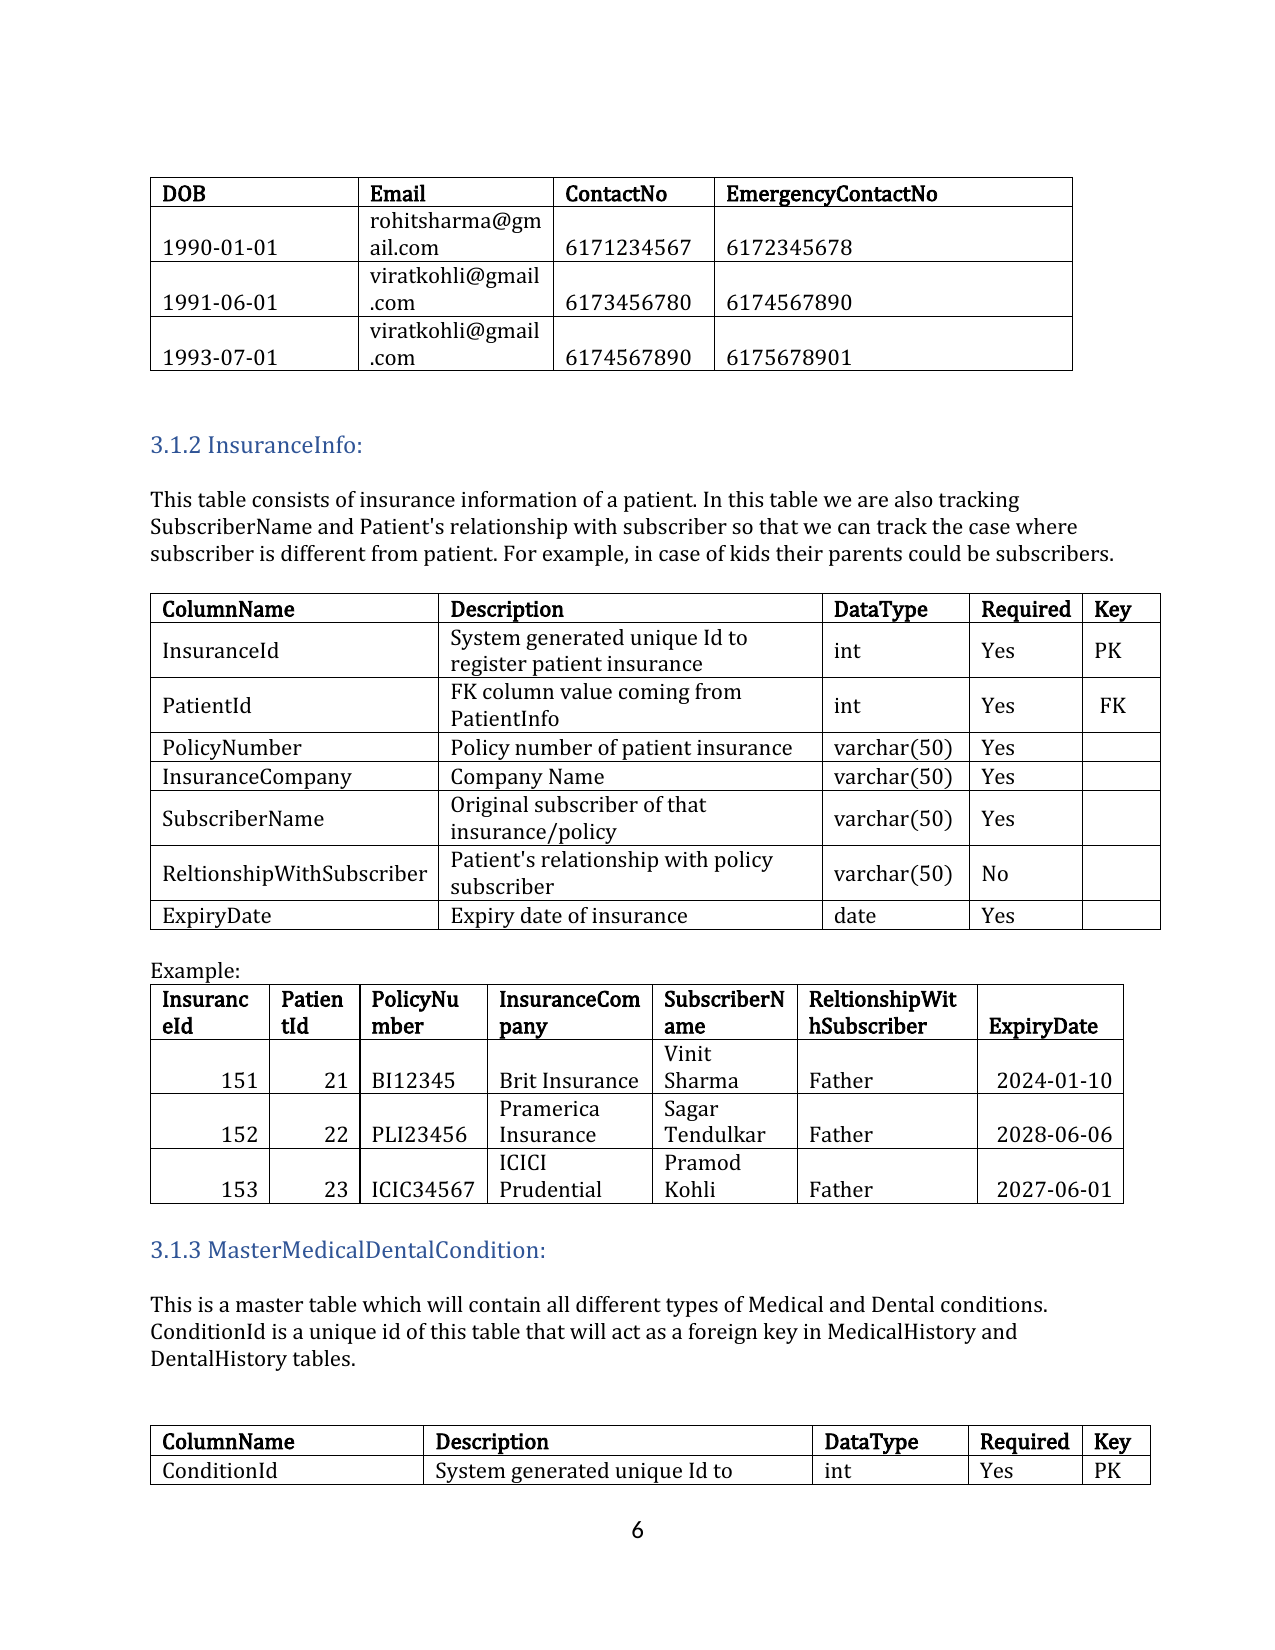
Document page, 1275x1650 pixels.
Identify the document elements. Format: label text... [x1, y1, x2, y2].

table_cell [424, 1456, 812, 1484]
table_cell Pramod Kohli [653, 1149, 797, 1203]
table_header Description [439, 594, 822, 622]
table_header EmergencyContactNo [715, 178, 1072, 206]
table_cell Yes [970, 791, 1082, 845]
table_header ColumnName [151, 1426, 423, 1454]
table_cell [1083, 762, 1160, 790]
table_cell Yes [970, 678, 1082, 732]
table_header Required [969, 1426, 1082, 1454]
table_cell System generated unique Id to register patient insurance [439, 623, 822, 677]
table_cell Vinit Sharma [653, 1040, 797, 1093]
table_cell [1083, 791, 1160, 845]
table_cell Company Name [439, 762, 822, 790]
table_header ContactNo [554, 178, 714, 206]
table_cell viratkohli@gmail.com [359, 262, 553, 316]
table_cell 2024-01-10 [978, 1040, 1123, 1093]
table_cell FK [1083, 678, 1160, 732]
table_cell 1993-07-01 [151, 317, 358, 370]
table_cell 151 [151, 1040, 269, 1093]
table_header ExpiryDate [978, 985, 1123, 1038]
table_cell PK [1083, 1456, 1150, 1484]
text This table consists of insurance information of a patient. In this table we are also tracking SubscriberName and Patient's relationship with subscriber so that we can track the case where subscriber is different from patient. For example, in case of kids their parents could be subscribers. [150, 486, 1125, 566]
table_cell PatientId [151, 678, 438, 732]
table_cell PLI23456 [361, 1094, 487, 1148]
table_cell 2027-06-01 [978, 1149, 1123, 1203]
table_header DataType [813, 1426, 968, 1454]
table_cell PolicyNumber [151, 733, 438, 761]
table_cell 6172345678 [715, 207, 1072, 261]
table_cell Father [798, 1094, 977, 1148]
table_cell int [813, 1456, 968, 1484]
table_cell 1990-01-01 [151, 207, 358, 261]
table_cell Father [798, 1149, 977, 1203]
table_header Key [1083, 1426, 1150, 1454]
table_cell Patient's relationship with policy subscriber [439, 846, 822, 900]
table_cell ReltionshipWithSubscriber [151, 846, 438, 900]
table_cell 6173456780 [554, 262, 714, 316]
table_cell int [823, 678, 969, 732]
table_cell Father [798, 1040, 977, 1093]
table_cell InsuranceId [151, 623, 438, 677]
table_cell ConditionId [151, 1456, 423, 1484]
table_cell PK [1083, 623, 1160, 677]
table_header PolicyNumber [361, 985, 487, 1038]
table_cell 153 [151, 1149, 269, 1203]
table_header Email [359, 178, 553, 206]
table_cell varchar(50) [823, 762, 969, 790]
table_cell Original subscriber of that insurance/policy [439, 791, 822, 845]
table_cell 21 [270, 1040, 359, 1093]
table_cell [1083, 901, 1160, 929]
table_cell BI12345 [361, 1040, 487, 1093]
subtitle 3.1.2 InsuranceInfo: [150, 429, 1125, 459]
table_cell varchar(50) [823, 846, 969, 900]
table_cell viratkohli@gmail.com [359, 317, 553, 370]
table_cell No [970, 846, 1082, 900]
subtitle 3.1.3 MasterMedicalDentalCondition: [150, 1235, 1125, 1264]
table_cell Policy number of patient insurance [439, 733, 822, 761]
table_cell 6174567890 [554, 317, 714, 370]
table_cell int [823, 623, 969, 677]
table_header PatientId [270, 985, 359, 1038]
text This is a master table which will contain all different types of Medical and Dental conditions. ConditionId is a unique id of this table that will act as a foreign key in MedicalHistory and DentalHistory tables. [150, 1291, 1125, 1372]
table_cell Yes [970, 901, 1082, 929]
table_cell 22 [270, 1094, 359, 1148]
table_header DOB [151, 178, 358, 206]
table_cell 2028-06-06 [978, 1094, 1123, 1148]
table_cell 6174567890 [715, 262, 1072, 316]
table_header SubscriberName [653, 985, 797, 1038]
table_cell rohitsharma@gmail.com [359, 207, 553, 261]
table_cell SubscriberName [151, 791, 438, 845]
table_cell Yes [970, 762, 1082, 790]
table_cell FK column value coming from PatientInfo [439, 678, 822, 732]
table_header Description [424, 1426, 812, 1454]
table_header ReltionshipWithSubscriber [798, 985, 977, 1038]
table_cell Expiry date of insurance [439, 901, 822, 929]
table_cell ExpiryDate [151, 901, 438, 929]
table_cell 1991-06-01 [151, 262, 358, 316]
table_cell Yes [969, 1456, 1082, 1484]
table_cell ICICI Prudential [488, 1149, 652, 1203]
table_cell InsuranceCompany [151, 762, 438, 790]
table_header ColumnName [151, 594, 438, 622]
table_header Key [1083, 594, 1160, 622]
table_cell [1083, 733, 1160, 761]
table_cell varchar(50) [823, 791, 969, 845]
table_cell varchar(50) [823, 733, 969, 761]
table_header Required [970, 594, 1082, 622]
table_cell 152 [151, 1094, 269, 1148]
table_cell 6171234567 [554, 207, 714, 261]
table_cell 6175678901 [715, 317, 1072, 370]
table_cell [1083, 846, 1160, 900]
text Example: [150, 957, 1125, 984]
table_header InsuranceCompany [488, 985, 652, 1038]
table_cell date [823, 901, 969, 929]
table_cell Pramerica Insurance [488, 1094, 652, 1148]
table_cell 23 [270, 1149, 359, 1203]
table_cell Brit Insurance [488, 1040, 652, 1093]
table_cell Sagar Tendulkar [653, 1094, 797, 1148]
table_header DataType [823, 594, 969, 622]
table_header InsuranceId [151, 985, 269, 1038]
table_cell Yes [970, 733, 1082, 761]
table_cell ICIC34567 [361, 1149, 487, 1203]
table_cell Yes [970, 623, 1082, 677]
